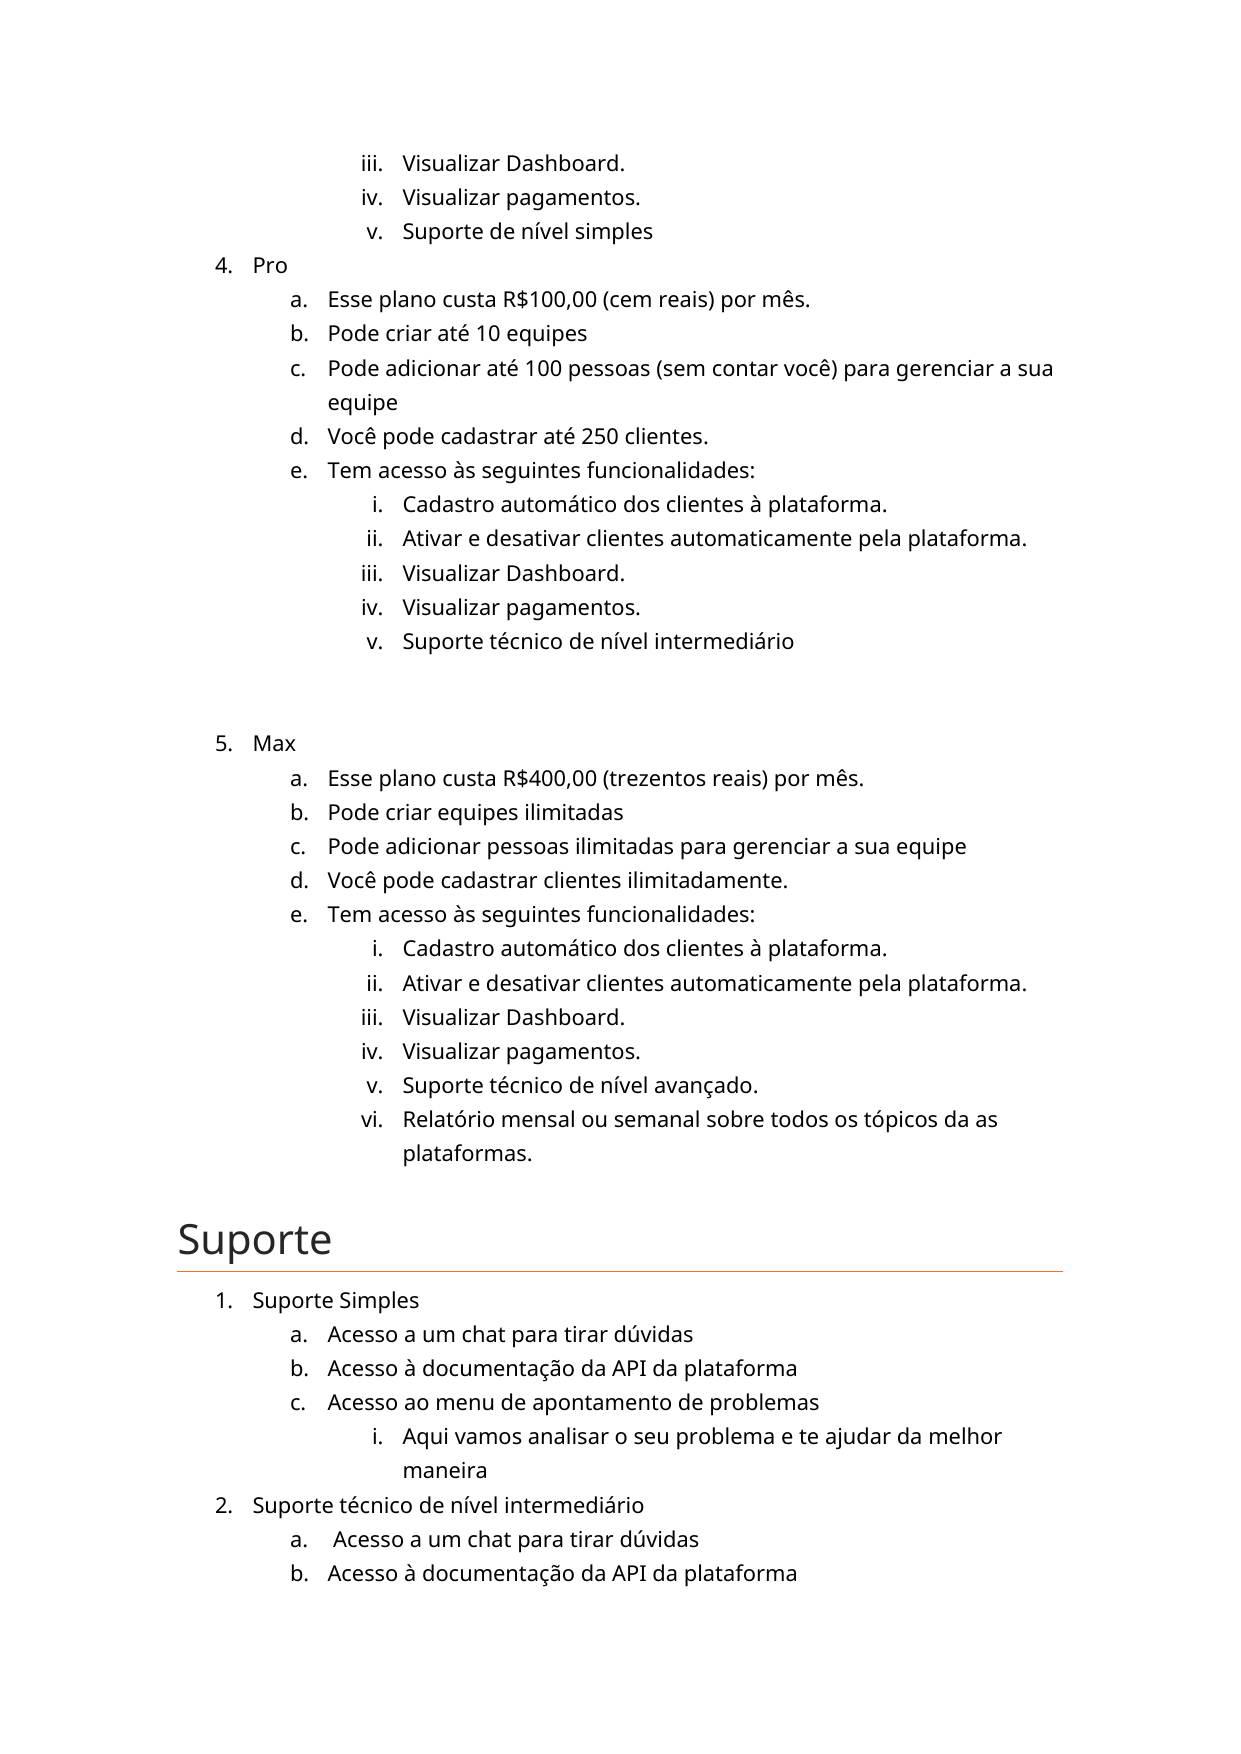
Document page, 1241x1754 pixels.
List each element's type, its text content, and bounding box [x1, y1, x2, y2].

list Suporte técnico de nível intermediário [383, 626, 1063, 656]
list Tem acesso às seguintes funcionalidades: [290, 899, 1063, 929]
list Pode criar até 10 equipes [290, 318, 1063, 348]
list Suporte técnico de nível intermediário [215, 1489, 1063, 1519]
list Acesso à documentação da API da plataforma [290, 1558, 1063, 1588]
list Max [215, 728, 1063, 758]
list Pode criar equipes ilimitadas [290, 797, 1063, 827]
list Visualizar pagamentos. [383, 592, 1063, 622]
list Suporte Simples [215, 1284, 1063, 1314]
list Ativar e desativar clientes automaticamente pela plataforma. [383, 523, 1063, 553]
list Acesso à documentação da API da plataforma [290, 1353, 1063, 1383]
list Aqui vamos analisar o seu problema e te ajudar da melhor maneira [383, 1421, 1063, 1485]
list Acesso ao menu de apontamento de problemas [290, 1387, 1063, 1417]
list Esse plano custa R$400,00 (trezentos reais) por mês. [290, 763, 1063, 792]
list Ativar e desativar clientes automaticamente pela plataforma. [383, 968, 1063, 997]
list Pode adicionar até 100 pessoas (sem contar você) para gerenciar a sua equipe [290, 353, 1063, 417]
list Visualizar pagamentos. [383, 182, 1063, 212]
list Suporte técnico de nível avançado. [383, 1070, 1063, 1100]
list Relatório mensal ou semanal sobre todos os tópicos da as plataformas. [383, 1104, 1063, 1168]
list Você pode cadastrar clientes ilimitadamente. [290, 865, 1063, 895]
list Acesso a um chat para tirar dúvidas [290, 1524, 1063, 1553]
list Cadastro automático dos clientes à plataforma. [383, 489, 1063, 519]
subtitle Suporte [177, 1210, 1063, 1271]
list Cadastro automático dos clientes à plataforma. [383, 933, 1063, 963]
list Pro [215, 250, 1063, 280]
list Suporte de nível simples [383, 216, 1063, 246]
list Visualizar Dashboard. [383, 1002, 1063, 1032]
list Pode adicionar pessoas ilimitadas para gerenciar a sua equipe [290, 831, 1063, 861]
list Esse plano custa R$100,00 (cem reais) por mês. [290, 284, 1063, 314]
list Tem acesso às seguintes funcionalidades: [290, 455, 1063, 485]
list Visualizar Dashboard. [383, 148, 1063, 177]
list Você pode cadastrar até 250 clientes. [290, 421, 1063, 451]
list Visualizar pagamentos. [383, 1036, 1063, 1066]
list Visualizar Dashboard. [383, 558, 1063, 587]
list Acesso a um chat para tirar dúvidas [290, 1319, 1063, 1348]
